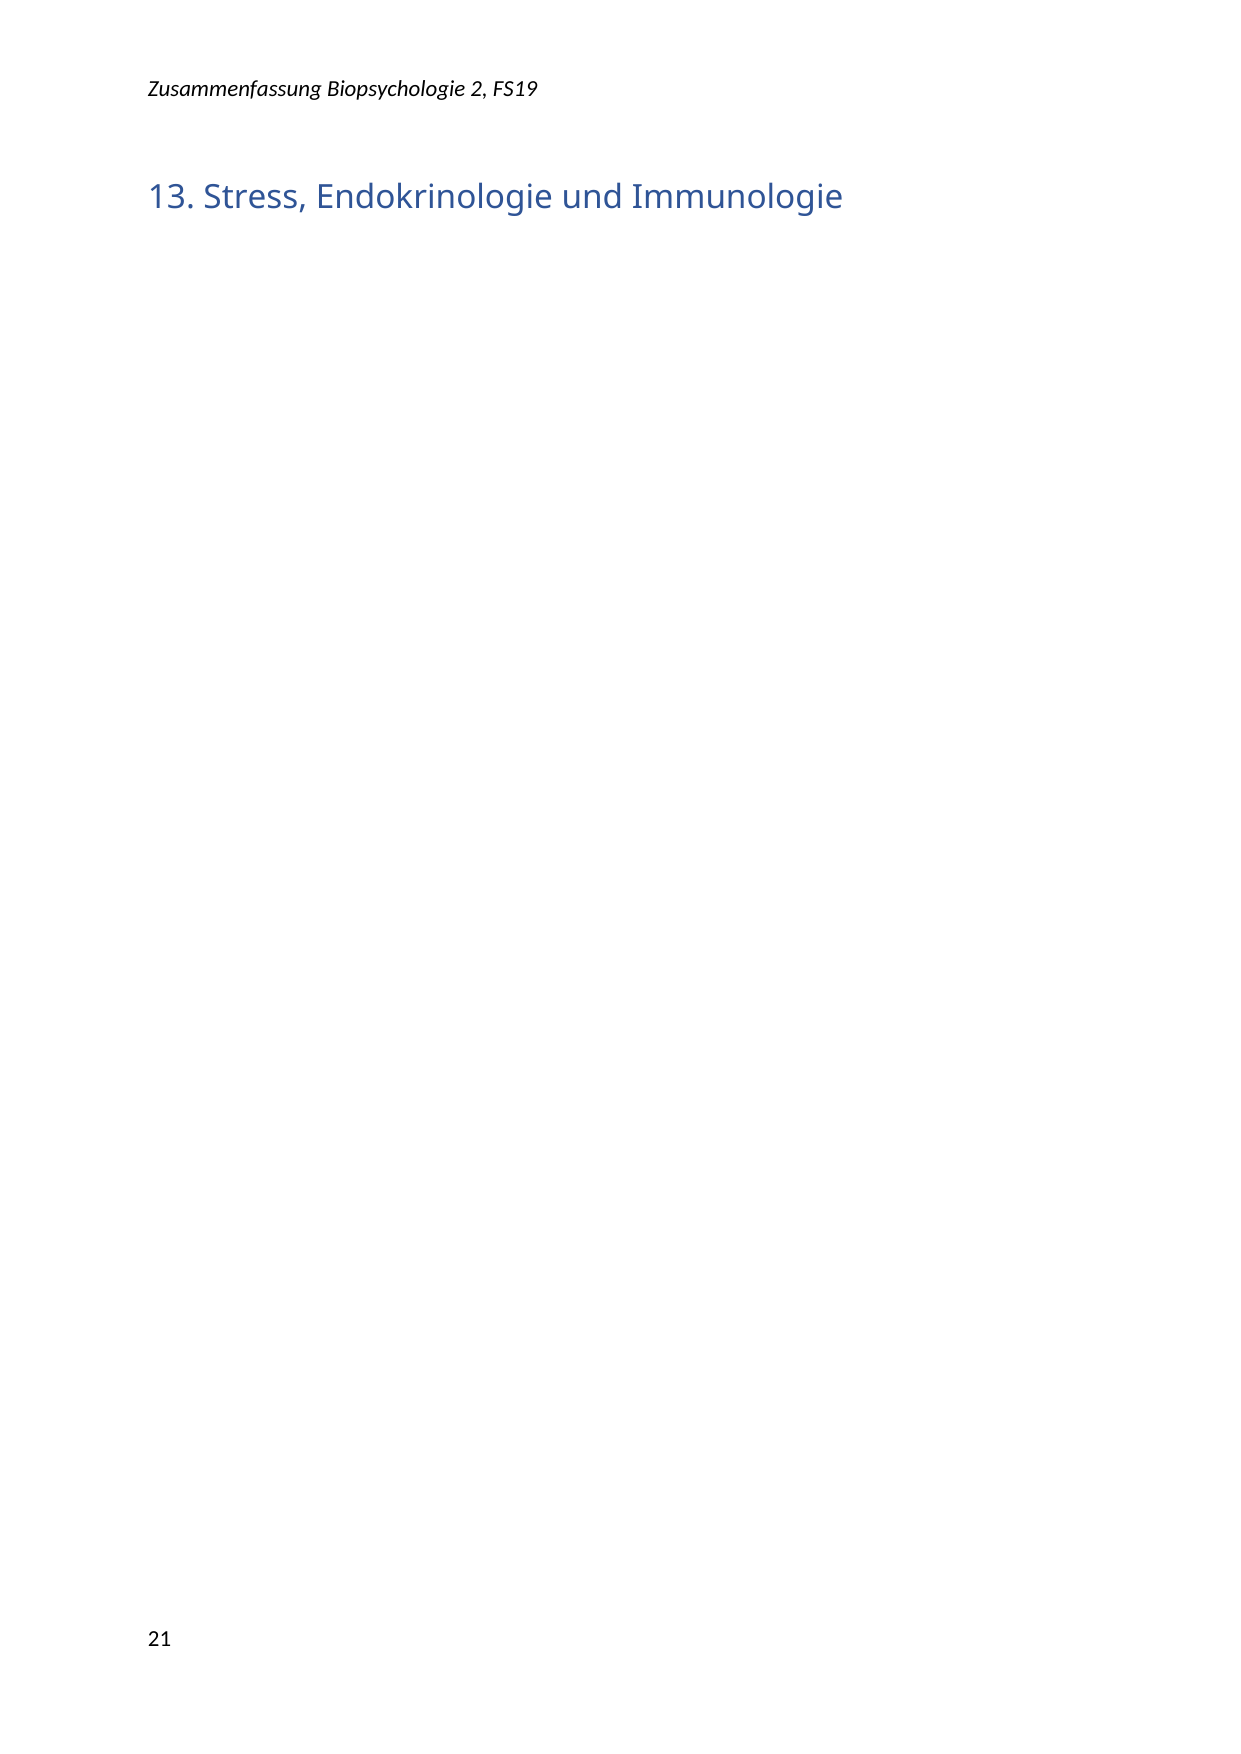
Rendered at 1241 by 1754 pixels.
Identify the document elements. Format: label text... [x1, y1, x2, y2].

subtitle 13. Stress, Endokrinologie und Immunologie [148, 173, 1093, 218]
